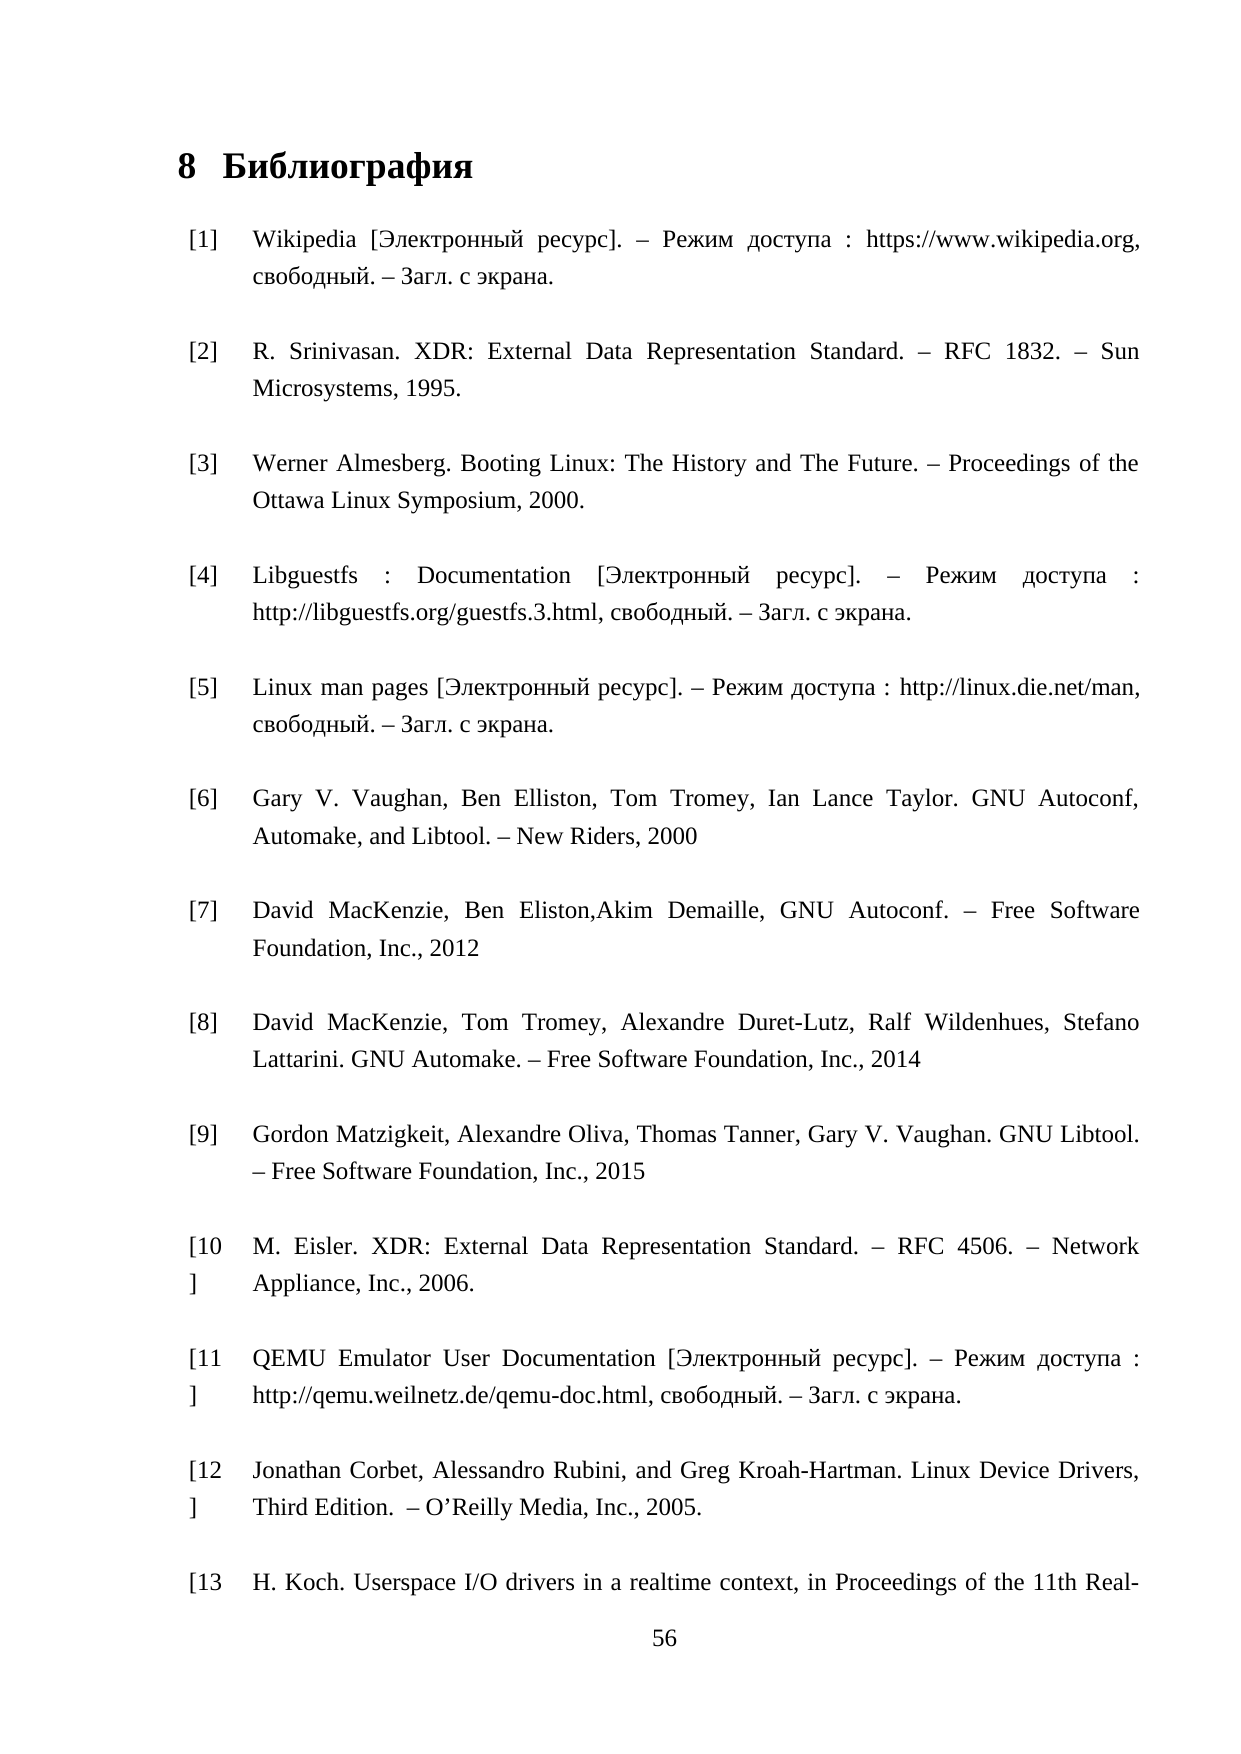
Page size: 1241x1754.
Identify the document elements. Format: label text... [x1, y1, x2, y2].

table_cell [10] [177, 1231, 241, 1343]
table_cell [6] [177, 784, 241, 895]
table_cell [13] [177, 1567, 241, 1595]
table_cell R. Srinivasan. XDR: External Data Representation Standard. – RFC 1832. – Sun Microsystems, 1995. [241, 336, 1152, 448]
table_cell Jonathan Corbet, Alessandro Rubini, and Greg Kroah-Hartman. Linux Device Drivers, Third Edition. – O’Reilly Media, Inc., 2005. [241, 1455, 1152, 1567]
table_cell [4] [177, 560, 241, 672]
table_header Wikipedia [Электронный ресурс]. – Режим доступа : https://www.wikipedia.org, свободный. – Загл. с экрана. [241, 224, 1152, 336]
table_cell Gordon Matzigkeit, Alexandre Oliva, Thomas Tanner, Gary V. Vaughan. GNU Libtool. – Free Software Foundation, Inc., 2015 [241, 1119, 1152, 1231]
table_cell [8] [177, 1007, 241, 1119]
table_header [1] [177, 224, 241, 336]
table_cell [12] [177, 1455, 241, 1567]
table_cell Libguestfs : Documentation [Электронный ресурс]. – Режим доступа : http://libguestfs.org/guestfs.3.html, свободный. – Загл. с экрана. [241, 560, 1152, 672]
table_cell David MacKenzie, Tom Tromey, Alexandre Duret-Lutz, Ralf Wildenhues, Stefano Lattarini. GNU Automake. – Free Software Foundation, Inc., 2014 [241, 1007, 1152, 1119]
table_cell [5] [177, 672, 241, 783]
table_cell M. Eisler. XDR: External Data Representation Standard. – RFC 4506. – Network Appliance, Inc., 2006. [241, 1231, 1152, 1343]
table_cell [2] [177, 336, 241, 448]
table_cell H. Koch. Userspace I/O drivers in a realtime context, in Proceedings of the 11th Real-Time Linux Workshop. – Dresden, Germany : OSADL, 2009 [241, 1567, 1152, 1595]
table_cell Werner Almesberg. Booting Linux: The History and The Future. – Proceedings of the Ottawa Linux Symposium, 2000. [241, 448, 1152, 560]
subtitle Библиография [177, 143, 1152, 186]
table_cell [11] [177, 1343, 241, 1455]
table_cell Linux man pages [Электронный ресурс]. – Режим доступа : http://linux.die.net/man, свободный. – Загл. с экрана. [241, 672, 1152, 783]
table_cell [9] [177, 1119, 241, 1231]
table_cell David MacKenzie, Ben Eliston,Akim Demaille, GNU Autoconf. – Free Software Foundation, Inc., 2012 [241, 895, 1152, 1007]
table_cell Gary V. Vaughan, Ben Elliston, Tom Tromey, Ian Lance Taylor. GNU Autoconf, Automake, and Libtool. – New Riders, 2000 [241, 784, 1152, 895]
table_cell [3] [177, 448, 241, 560]
table_cell QEMU Emulator User Documentation [Электронный ресурс]. – Режим доступа : http://qemu.weilnetz.de/qemu-doc.html, свободный. – Загл. с экрана. [241, 1343, 1152, 1455]
table_cell [7] [177, 895, 241, 1007]
